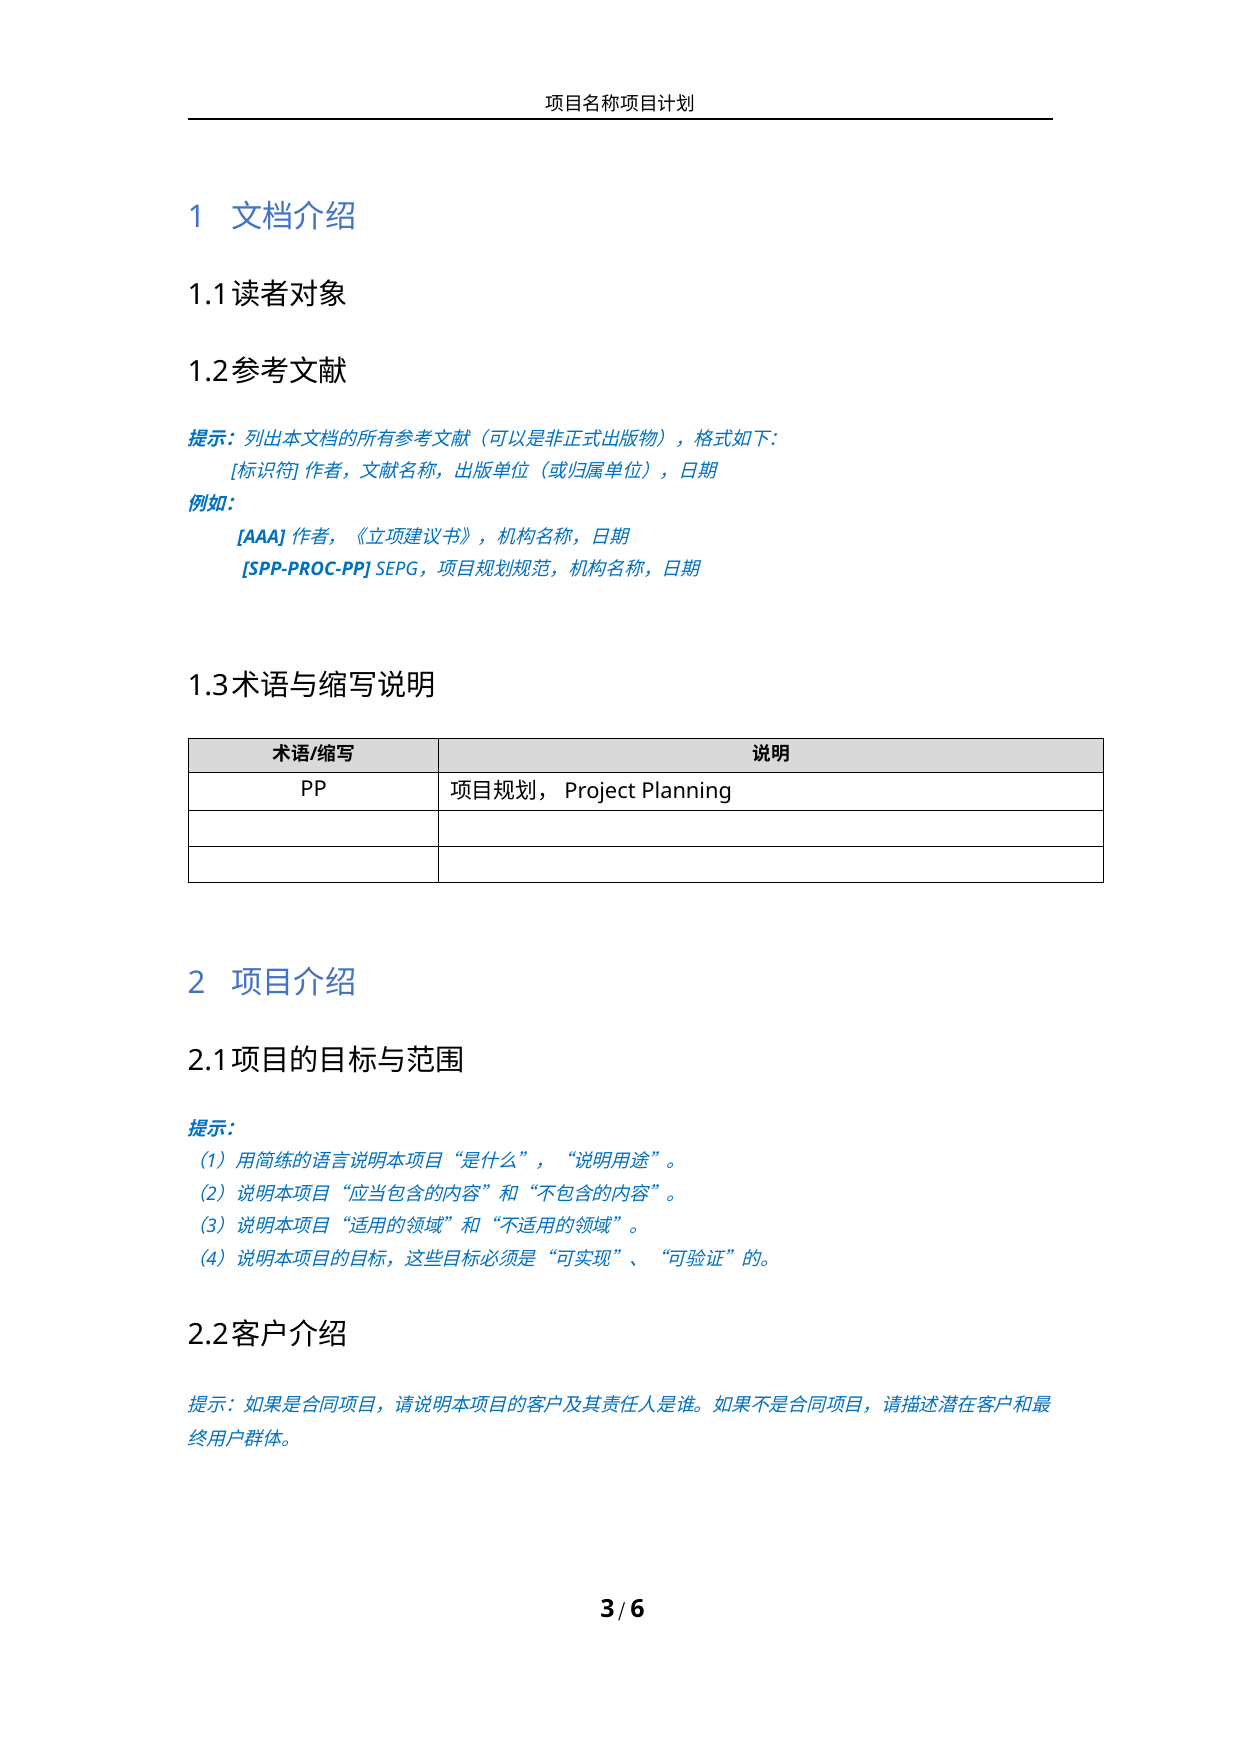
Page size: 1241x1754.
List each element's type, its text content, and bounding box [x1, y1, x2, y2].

subtitle 项目介绍 [187, 958, 1053, 1003]
table_cell PP [189, 773, 438, 810]
table_cell [439, 811, 1103, 846]
table_header 术语/缩写 [189, 739, 438, 772]
text 提示：如果是合同项目，请说明本项目的客户及其责任人是谁。如果不是合同项目，请描述潜在客户和最终用户群体。 [187, 1387, 1053, 1454]
text 提示：列出本文档的所有参考文献（可以是非正式出版物），格式如下： [187, 423, 1053, 451]
subtitle 项目的目标与范围 [187, 1037, 1053, 1079]
table_cell 项目规划， Project Planning [439, 773, 1103, 810]
text [SPP-PROC-PP] SEPG，项目规划规范，机构名称，日期 [237, 554, 1053, 581]
text （1）用简练的语言说明本项目“是什么”，“说明用途”。 [187, 1146, 1053, 1173]
text 例如： [187, 489, 1053, 516]
subtitle 读者对象 [187, 271, 1053, 313]
text 提示： [187, 1113, 1053, 1141]
text （3）说明本项目“适用的领域”和“不适用的领域”。 [187, 1211, 1053, 1238]
text （4）说明本项目的目标，这些目标必须是“可实现”、“可验证”的。 [187, 1244, 1053, 1271]
subtitle 参考文献 [187, 347, 1053, 389]
table_header 说明 [439, 739, 1103, 772]
table_cell [439, 847, 1103, 882]
text [标识符] 作者，文献名称，出版单位（或归属单位），日期 [187, 456, 1053, 483]
table_cell [189, 811, 438, 846]
text [AAA] 作者，《立项建议书》，机构名称，日期 [237, 521, 1053, 548]
subtitle 术语与缩写说明 [187, 661, 1053, 704]
text （2）说明本项目“应当包含的内容”和“不包含的内容”。 [187, 1178, 1053, 1206]
table_cell [189, 847, 438, 882]
subtitle 文档介绍 [187, 191, 1053, 237]
subtitle 客户介绍 [187, 1310, 1053, 1353]
